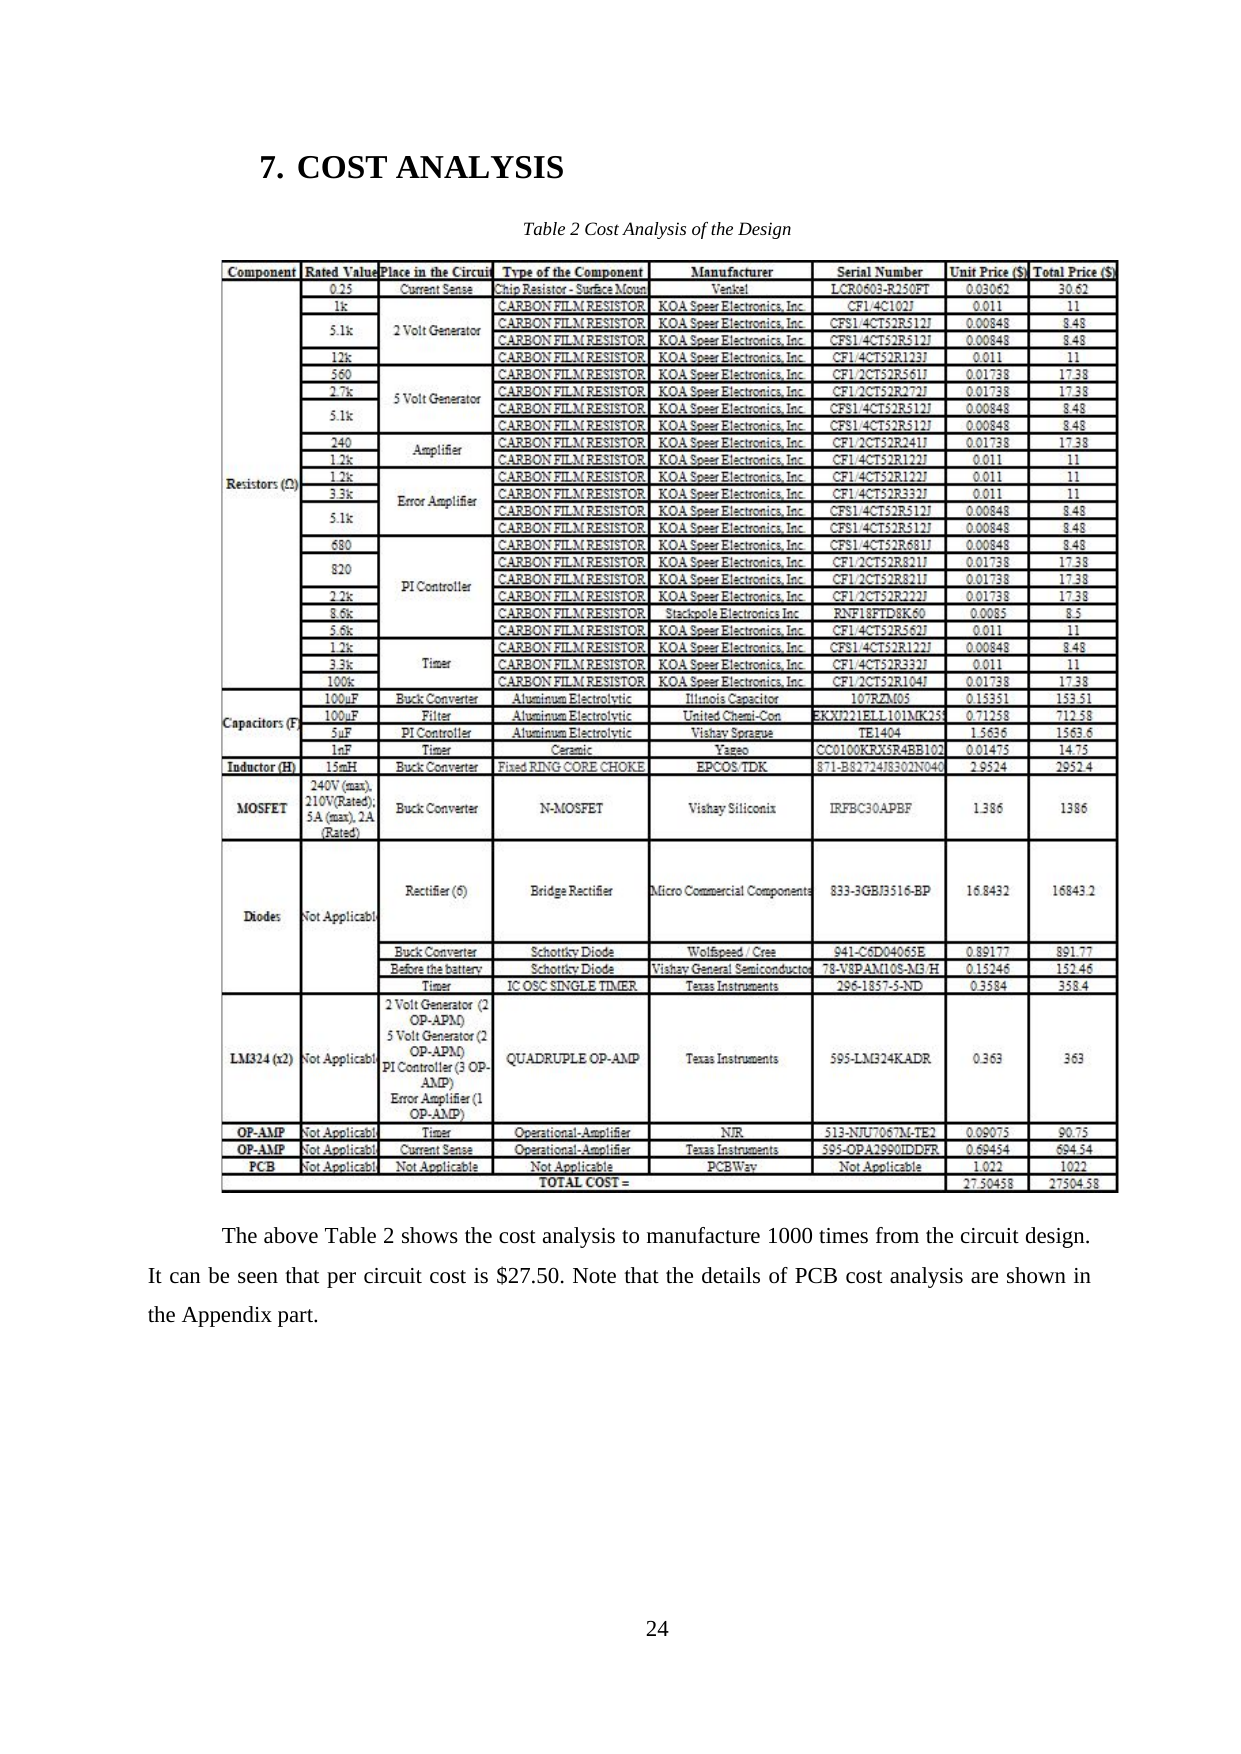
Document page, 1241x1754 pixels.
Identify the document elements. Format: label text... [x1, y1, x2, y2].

text The above Table 2 shows the cost analysis to manufacture 1000 times from the circuit design. It can be seen that per circuit cost is $27.50. Note that the details of PCB cost analysis are shown in the Appendix part. [148, 1223, 1092, 1328]
subtitle COST ANALYSIS [259, 148, 1092, 186]
text Table 2 Cost Analysis of the Design [148, 218, 1092, 239]
picture [221, 260, 1120, 1193]
